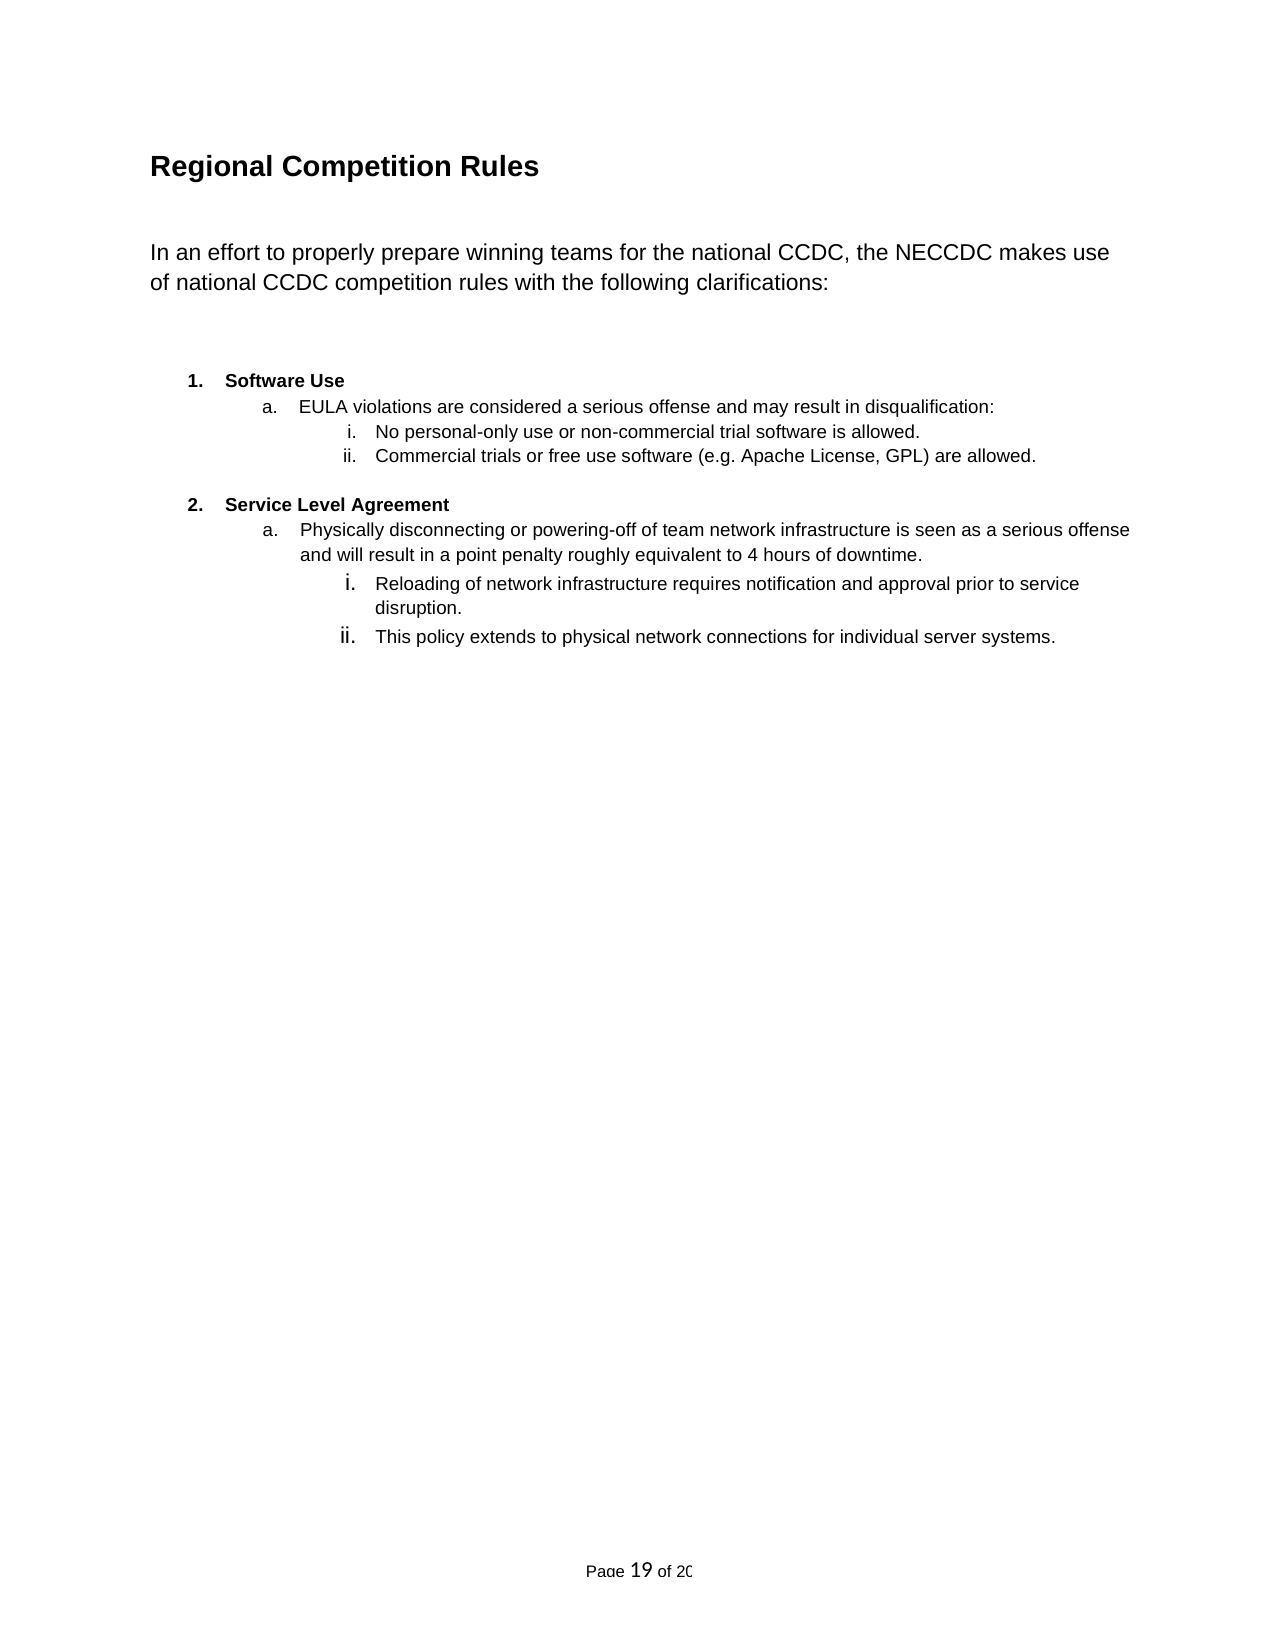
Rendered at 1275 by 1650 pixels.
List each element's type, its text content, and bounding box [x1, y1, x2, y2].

text a. EULA violations are considered a serious offense and may result in disqualification: [259, 395, 997, 417]
text 1. Software Use [187, 370, 1137, 392]
text a. Physically disconnecting or powering-off of team network infrastructure is seen as a serious offense and will result in a point penalty roughly equivalent to 4 hours of downtime. [262, 519, 1130, 566]
text i. No personal-only use or non-commercial trial software is allowed. [347, 420, 1137, 442]
text ii. This policy extends to physical network connections for individual server systems. [340, 622, 1137, 648]
text 2. Service Level Agreement [187, 494, 1137, 516]
text In an effort to properly prepare winning teams for the national CCDC, the NECCDC makes use of national CCDC competition rules with the following clarifications: [150, 238, 1115, 295]
text ii. Commercial trials or free use software (e.g. Apache License, GPL) are allowed. [343, 445, 1137, 467]
text i. Reloading of network infrastructure requires notification and approval prior to service disruption. [345, 569, 1080, 618]
